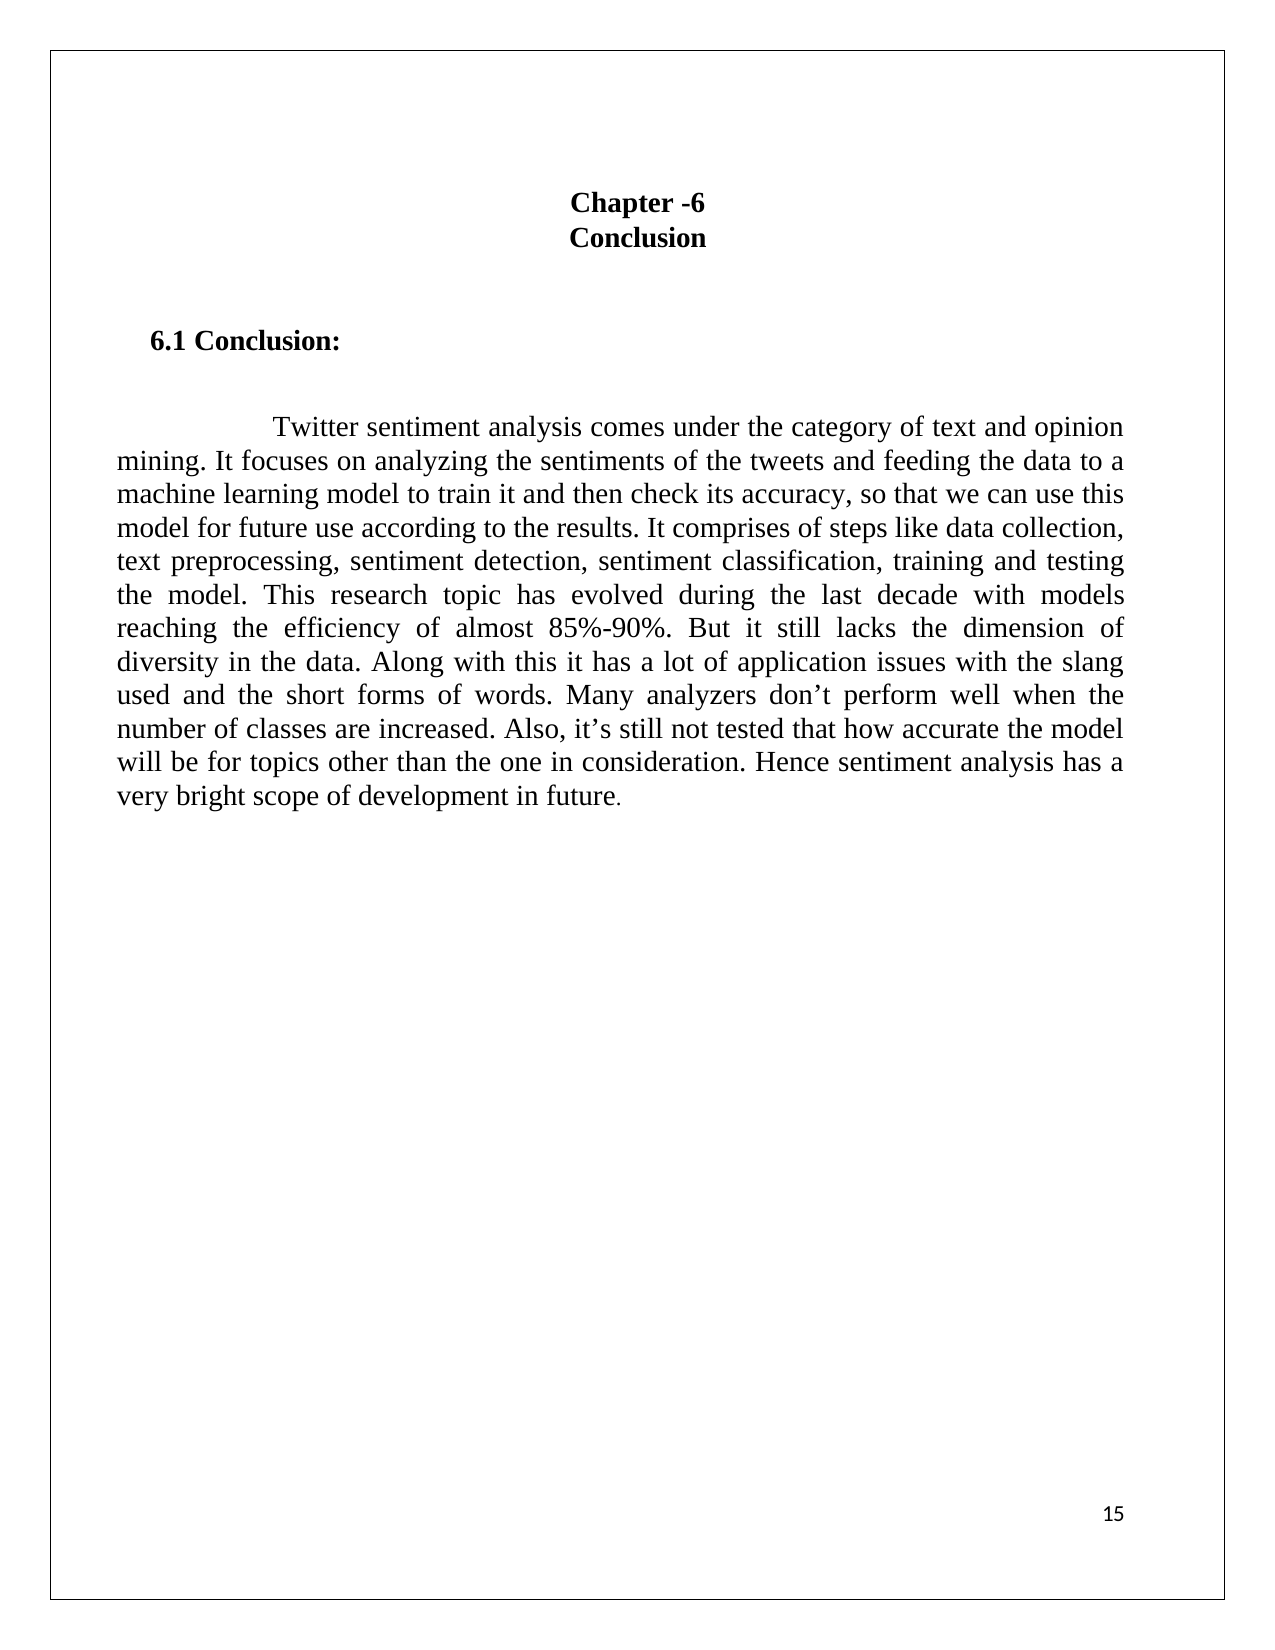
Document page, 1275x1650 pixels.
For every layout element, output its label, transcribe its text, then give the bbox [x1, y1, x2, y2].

list Conclusion: [150, 323, 1156, 357]
text Twitter sentiment analysis comes under the category of text and opinion mining. It focuses on analyzing the sentiments of the tweets and feeding the data to a machine learning model to train it and then check its accuracy, so that we can use this model for future use according to the results. It comprises of steps like data collection, text preprocessing, sentiment detection, sentiment classification, training and testing the model. This research topic has evolved during the last decade with models reaching the efficiency of almost 85%-90%. But it still lacks the dimension of diversity in the data. Along with this it has a lot of application issues with the slang used and the short forms of words. Many analyzers don’t perform well when the number of classes are increased. Also, it’s still not tested that how accurate the model will be for topics other than the one in consideration. Hence sentiment analysis has a very bright scope of development in future. [117, 409, 1126, 812]
subtitle Chapter -6 Conclusion [567, 185, 708, 254]
